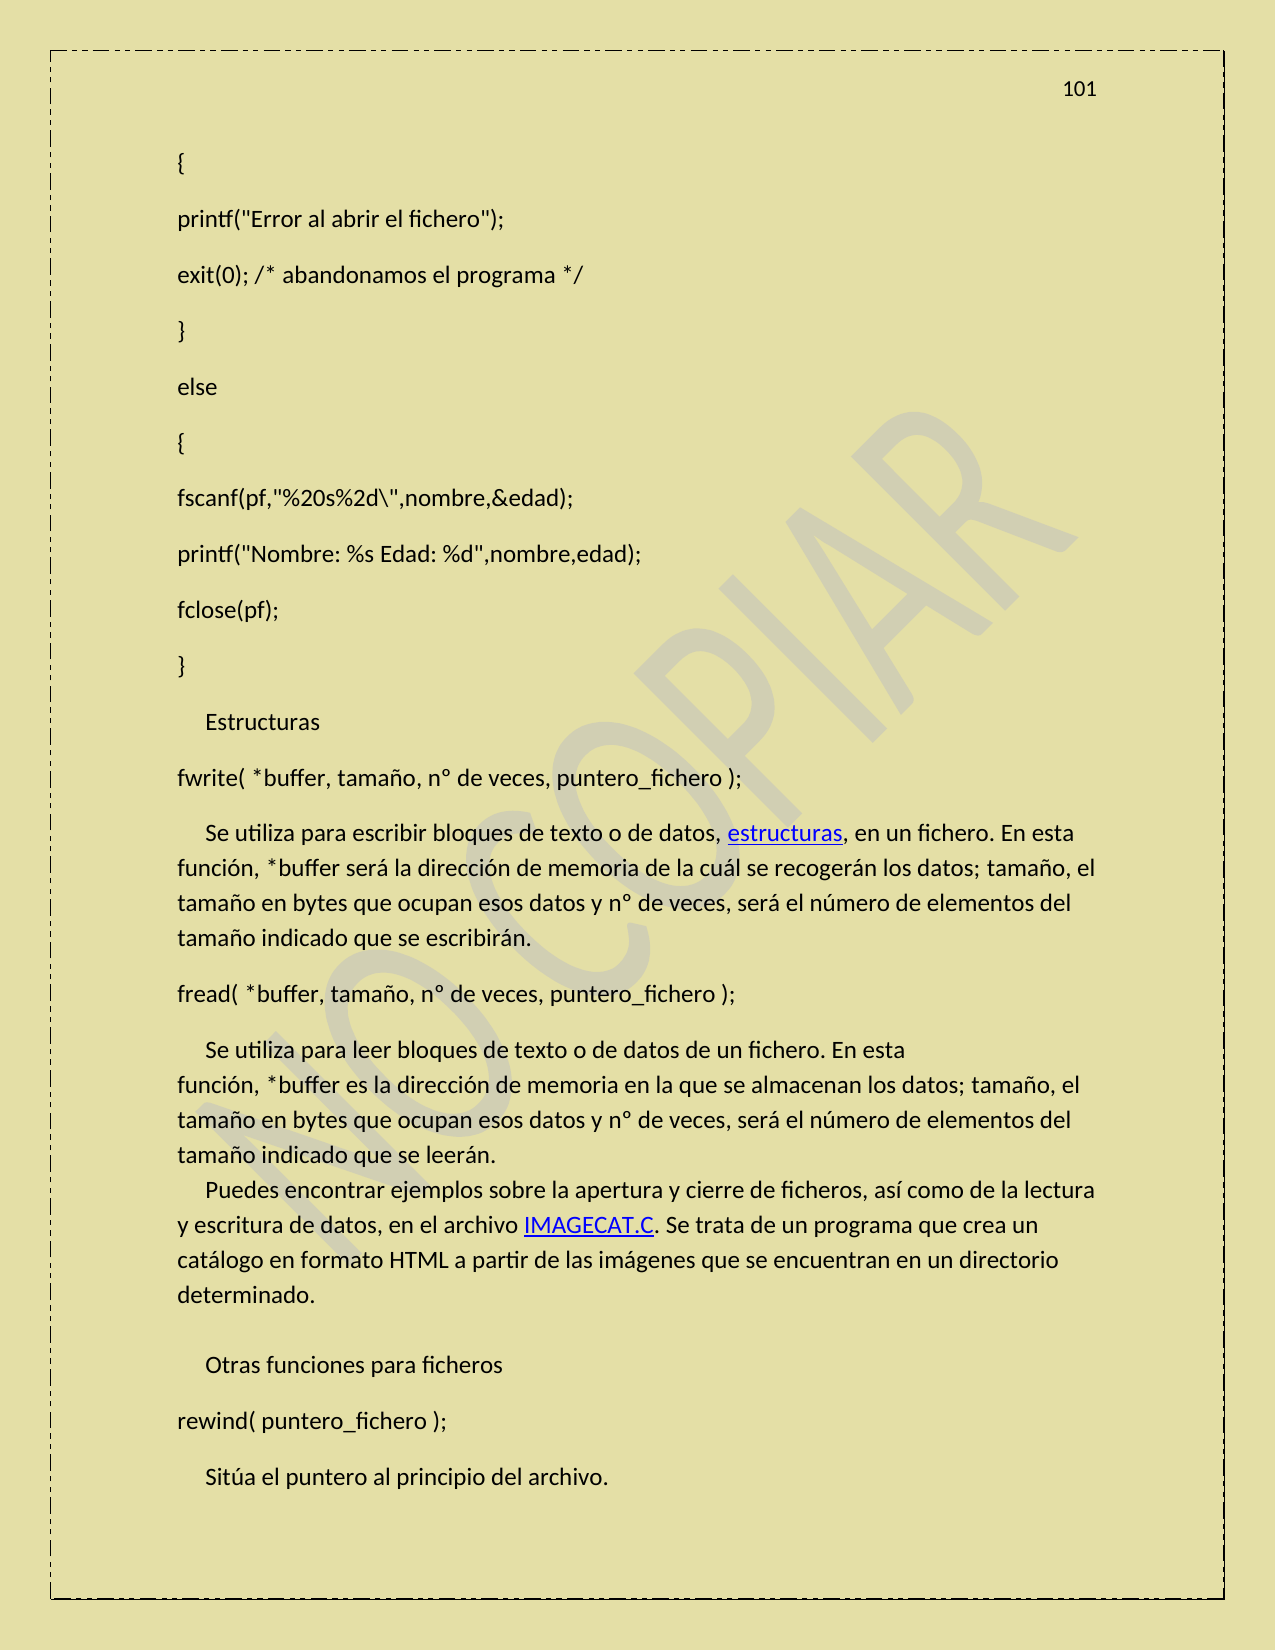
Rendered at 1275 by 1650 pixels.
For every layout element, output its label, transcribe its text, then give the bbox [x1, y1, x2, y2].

text fread( *buffer, tamaño, nº de veces, puntero_fichero ); [177, 978, 1097, 1009]
text { [177, 427, 1097, 457]
text fclose(pf); [177, 594, 1097, 625]
text fscanf(pf,"%20s%2d\",nombre,&edad); [177, 483, 1097, 513]
text fwrite( *buffer, tamaño, nº de veces, puntero_fichero ); [177, 762, 1097, 792]
text { [177, 148, 1097, 178]
text } [177, 315, 1097, 346]
text printf("Nombre: %s Edad: %d",nombre,edad); [177, 538, 1097, 569]
text rewind( puntero_fichero ); [177, 1405, 1097, 1436]
text exit(0); /* abandonamos el programa */ [177, 259, 1097, 290]
text Estructuras [177, 706, 1097, 736]
text printf("Error al abrir el fichero"); [177, 203, 1097, 234]
text } [177, 650, 1097, 681]
text else [177, 371, 1097, 401]
text Sitúa el puntero al principio del archivo. [177, 1461, 1097, 1491]
text Se utiliza para escribir bloques de texto o de datos, estructuras, en un fichero. En esta función, *buffer será la dirección de memoria de la cuál se recogerán los datos; tamaño, el tamaño en bytes que ocupan esos datos y nº de veces, será el número de elementos del tamaño indicado que se escribirán. [177, 818, 1097, 953]
text Se utiliza para leer bloques de texto o de datos de un fichero. En esta función, *buffer es la dirección de memoria en la que se almacenan los datos; tamaño, el tamaño en bytes que ocupan esos datos y nº de veces, será el número de elementos del tamaño indicado que se leerán. Puedes encontrar ejemplos sobre la apertura y cierre de ficheros, así como de la lectura y escritura de datos, en el archivo IMAGECAT.C. Se trata de un programa que crea un catálogo en formato HTML a partir de las imágenes que se encuentran en un directorio determinado. Otras funciones para ficheros [177, 1034, 1097, 1380]
